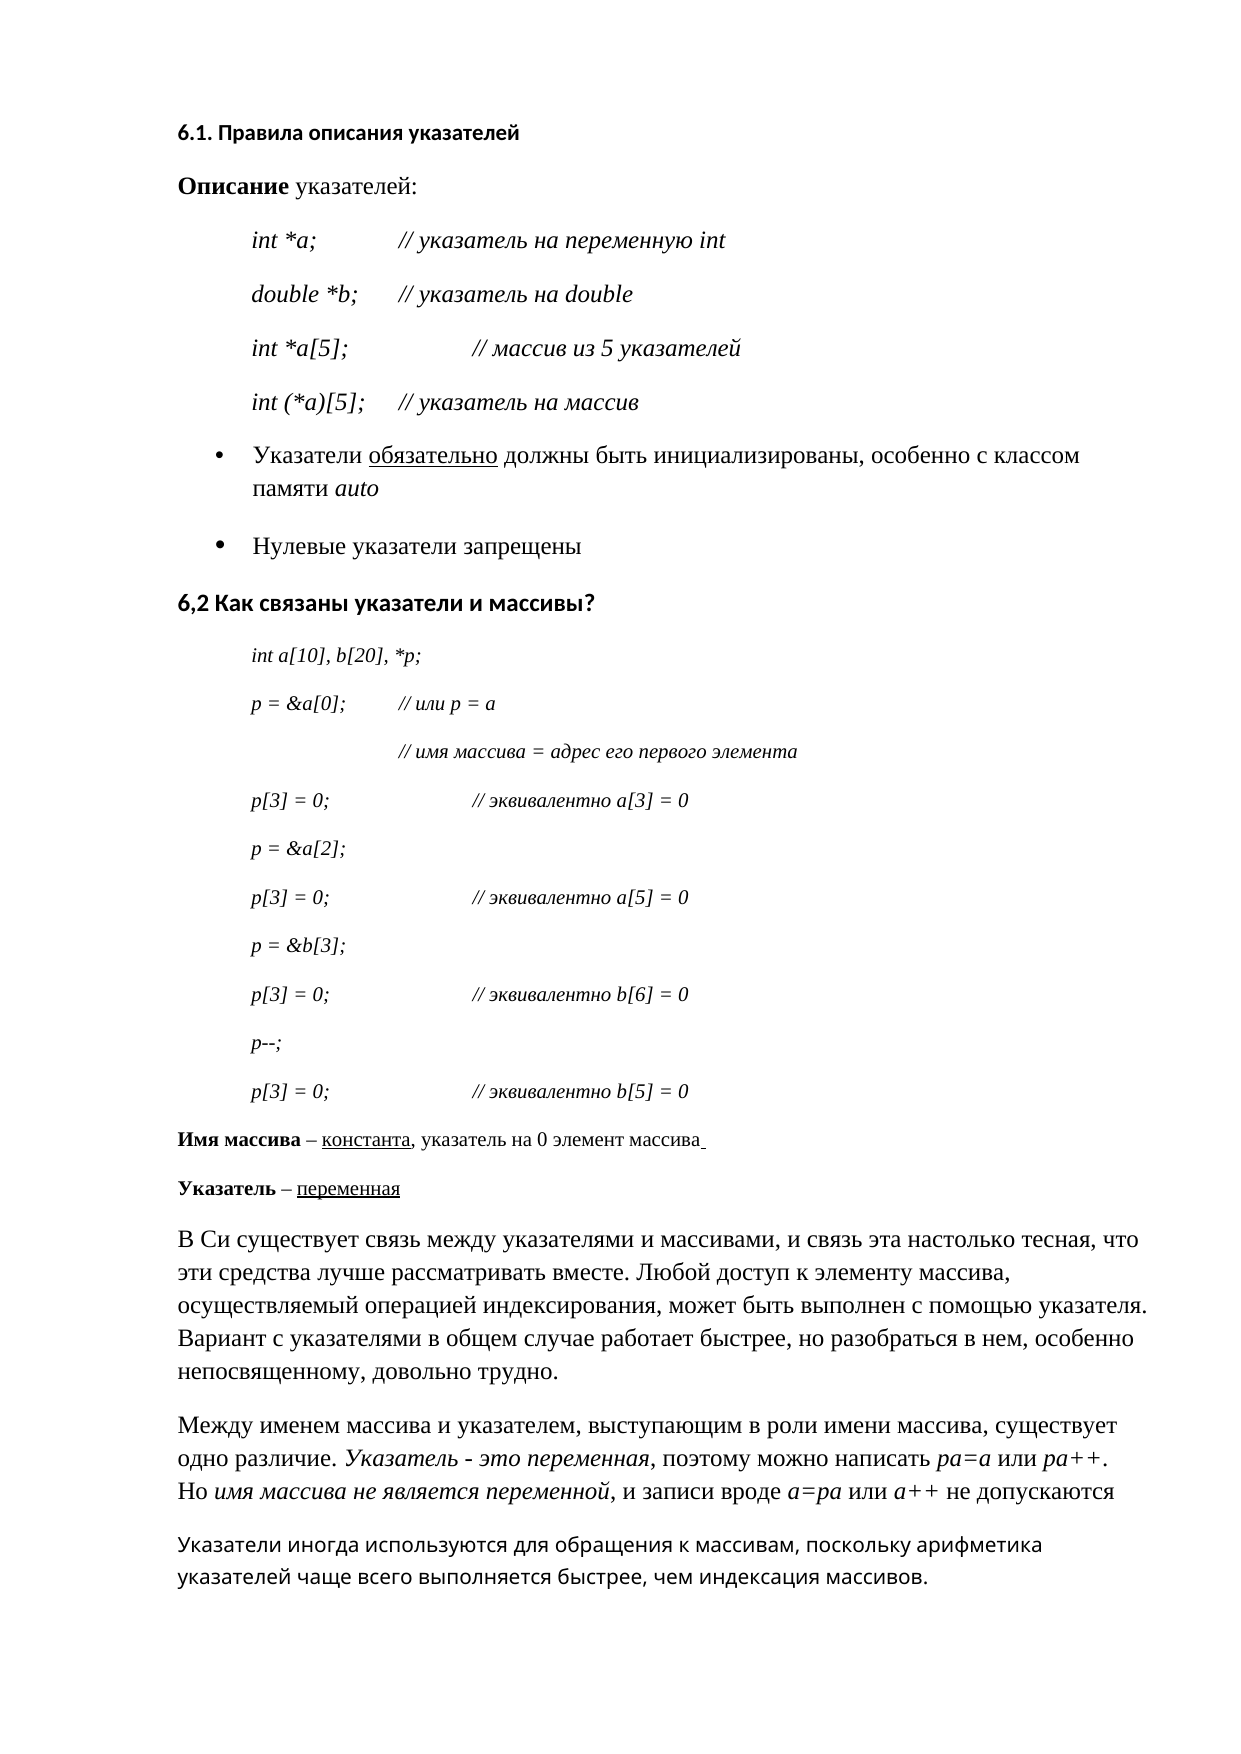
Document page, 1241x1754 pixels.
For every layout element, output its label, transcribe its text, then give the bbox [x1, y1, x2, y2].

text Описание указателей: [177, 171, 1152, 200]
text 6.1. Правила описания указателей [177, 118, 1152, 146]
text int (*a)[5]; // указатель на массив [177, 387, 1152, 415]
text // имя массива = адрес его первого элемента [177, 739, 1152, 763]
text p = &b[3]; [177, 933, 1152, 957]
text Указатели иногда используются для обращения к массивам, поскольку арифметика указателей чаще всего выполняется быстрее, чем индексация массивов. [177, 1530, 1152, 1591]
text double *b; // указатель на double [177, 279, 1152, 308]
text int *a[5]; // массив из 5 указателей [177, 333, 1152, 361]
text int a[10], b[20], *p; [177, 643, 1152, 667]
text p[3] = 0; // эквивалентно a[3] = 0 [177, 788, 1152, 812]
text Имя массива – константа, указатель на 0 элемент массива [177, 1127, 1152, 1151]
text p[3] = 0; // эквивалентно b[6] = 0 [177, 982, 1152, 1006]
list Нулевые указатели запрещены [215, 527, 1152, 561]
text Между именем массива и указателем, выступающим в роли имени массива, существует одно различие. Указатель - это переменная, поэтому можно написать pa=a или pa++. Но имя массива не является переменной, и записи вроде a=pa или a++ не допускаются [177, 1410, 1152, 1504]
text int *a; // указатель на переменную int [177, 225, 1152, 254]
list Указатели обязательно должны быть инициализированы, особенно с классом памяти auto [215, 440, 1152, 502]
text p = &a[2]; [177, 836, 1152, 860]
text p[3] = 0; // эквивалентно a[5] = 0 [177, 885, 1152, 909]
text Указатель – переменная [177, 1175, 1152, 1199]
text p[3] = 0; // эквивалентно b[5] = 0 [177, 1078, 1152, 1103]
text p--; [177, 1030, 1152, 1054]
text В Си существует связь между указателями и массивами, и связь эта настолько тесная, что эти средства лучше рассматривать вместе. Любой доступ к элементу массива, осуществляемый операцией индексирования, может быть выполнен с помощью указателя. Вариант с указателями в общем случае работает быстрее, но разобраться в нем, особенно непосвященному, довольно трудно. [177, 1224, 1152, 1385]
text p = &a[0]; // или p = a [177, 691, 1152, 715]
text 6,2 Как связаны указатели и массивы? [177, 587, 1152, 617]
